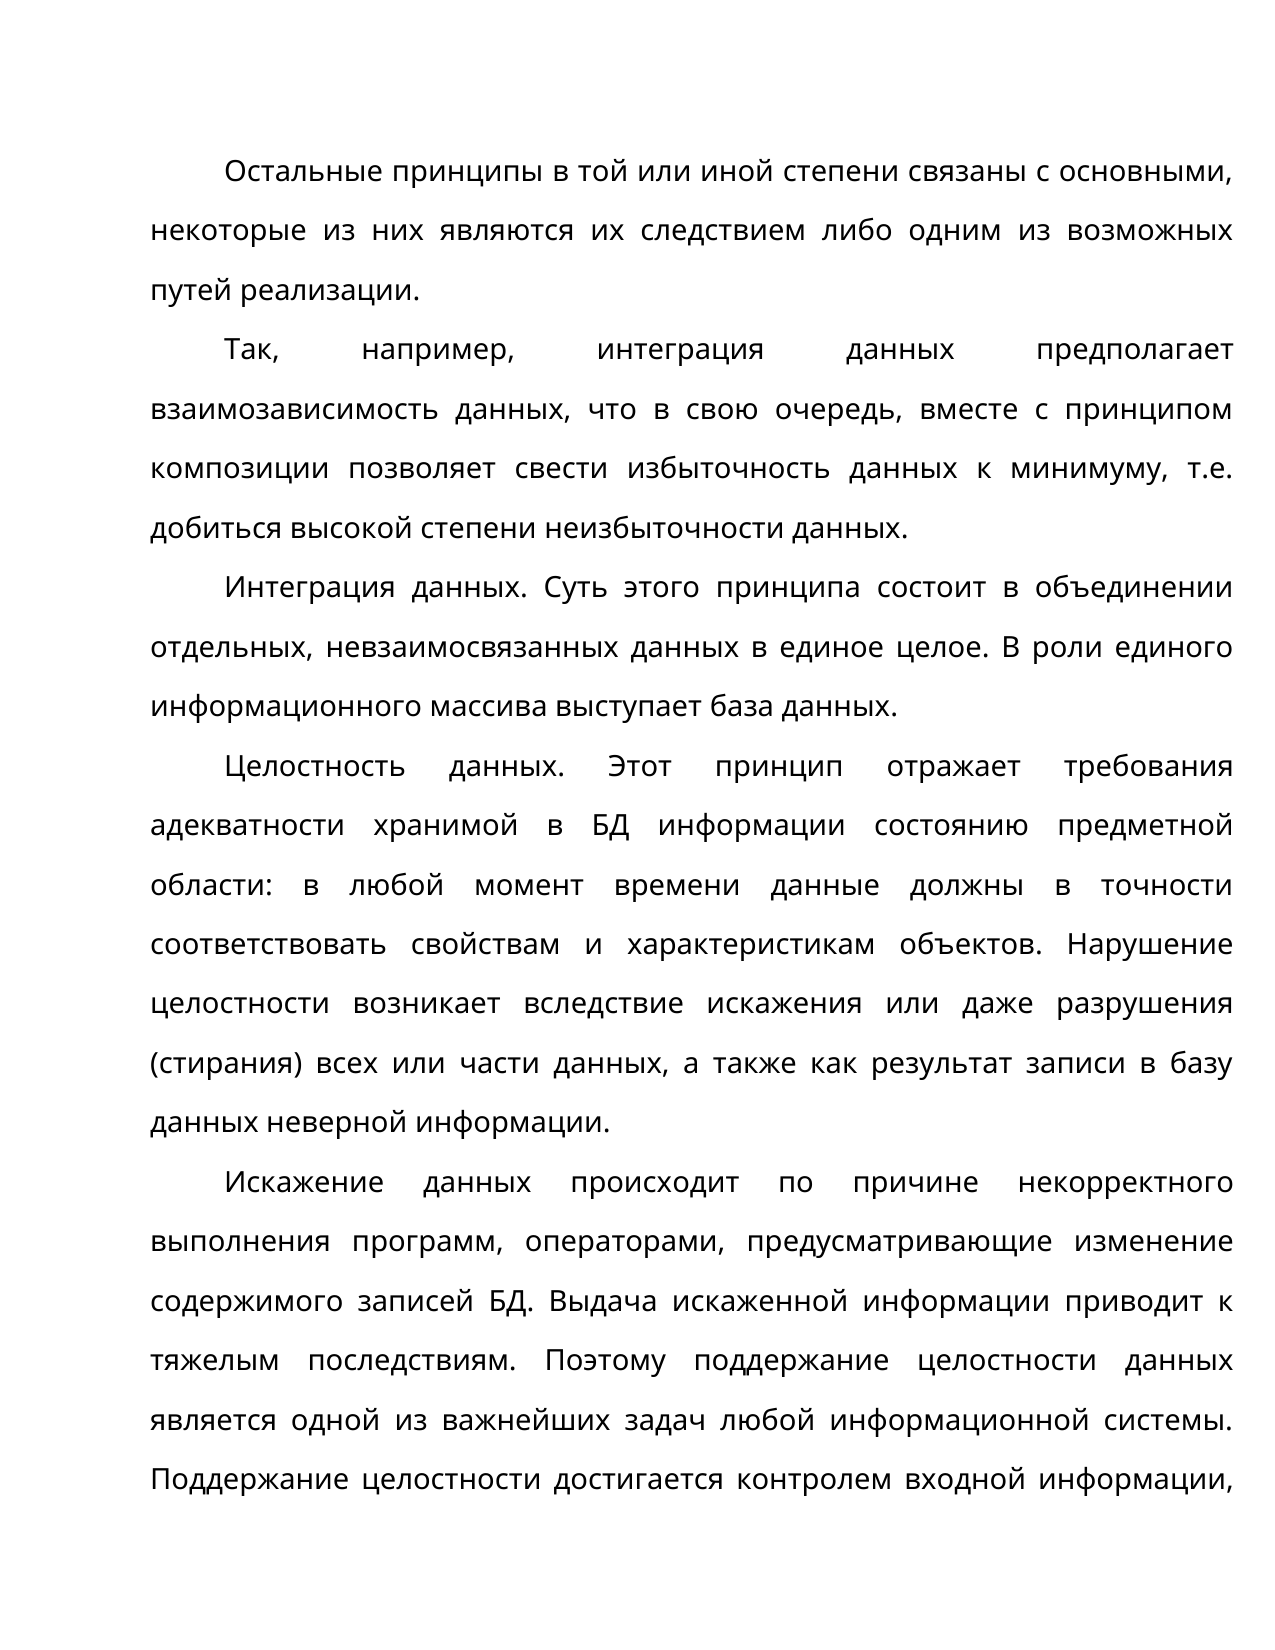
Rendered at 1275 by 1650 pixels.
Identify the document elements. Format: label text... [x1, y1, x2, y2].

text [150, 1161, 1234, 1498]
text Целостность данных. Этот принцип отражает требования адекватности хранимой в БД информации состоянию предметной области: в любой момент времени данные должны в точности соответствовать свойствам и характеристикам объектов. Нарушение целостности возникает вследствие искажения или даже разрушения (стирания) всех или части данных, а также как результат записи в базу данных неверной информации. [150, 745, 1234, 1141]
text Так, например, интеграция данных предполагает взаимозависимость данных, что в свою очередь, вместе с принципом композиции позволяет свести избыточность данных к минимуму, т.е. добиться высокой степени неизбыточности данных. [150, 328, 1234, 547]
text Интеграция данных. Суть этого принципа состоит в объединении отдельных, невзаимосвязанных данных в единое целое. В роли единого информационного массива выступает база данных. [150, 566, 1234, 725]
text Остальные принципы в той или иной степени связаны с основными, некоторые из них являются их следствием либо одним из возможных путей реализации. [150, 150, 1234, 309]
